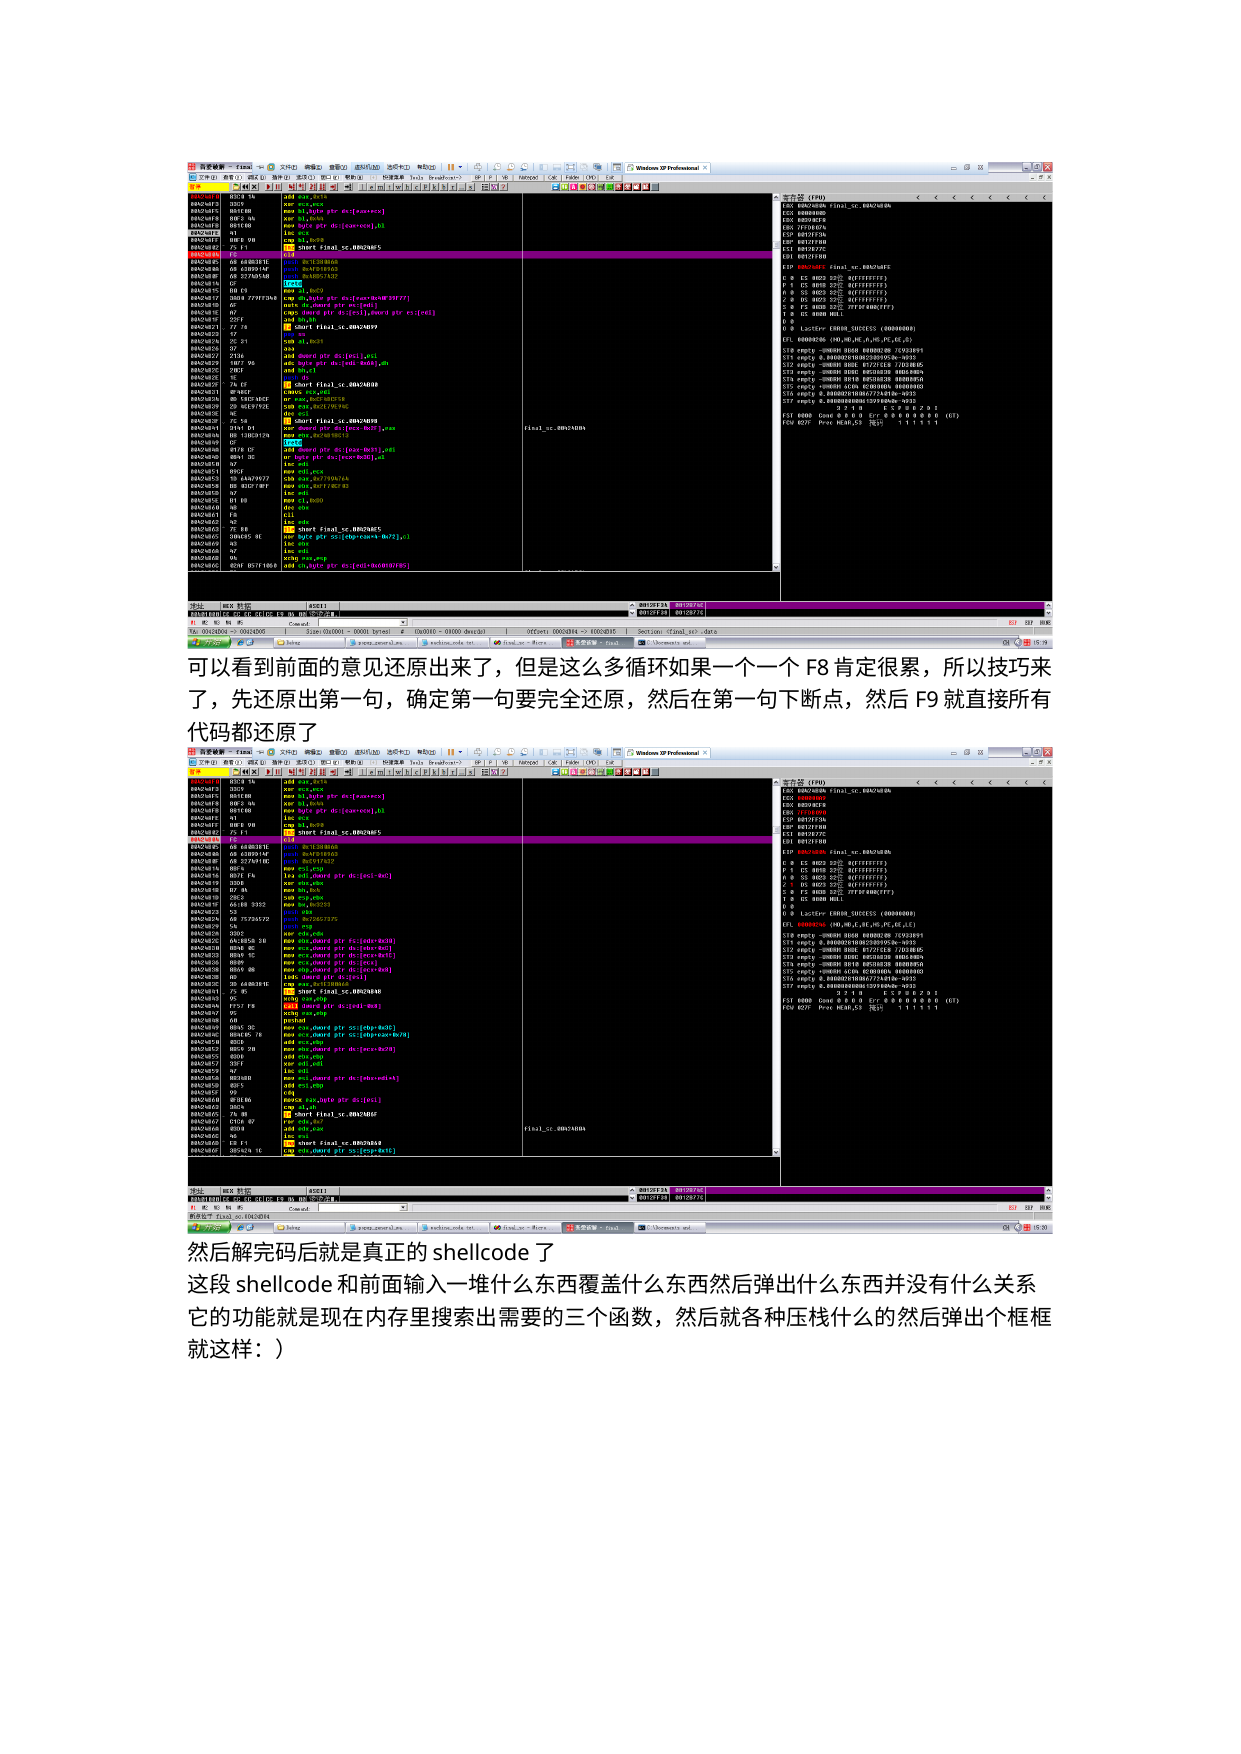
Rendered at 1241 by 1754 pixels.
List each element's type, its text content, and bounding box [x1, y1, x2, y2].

text 然后解完码后就是真正的shellcode了 [187, 1234, 1053, 1267]
picture [187, 162, 1053, 649]
picture [187, 747, 1053, 1234]
text 它的功能就是现在内存里搜索出需要的三个函数，然后就各种压栈什么的然后弹出个框框，就这样：） [187, 1299, 1053, 1364]
text 这段shellcode和前面输入一堆什么东西覆盖什么东西然后弹出什么东西并没有什么关系 [187, 1267, 1053, 1299]
text 可以看到前面的意见还原出来了，但是这么多循环如果一个一个F8肯定很累，所以技巧来了，先还原出第一句，确定第一句要完全还原，然后在第一句下断点，然后F9就直接所有代码都还原了 [187, 649, 1053, 747]
